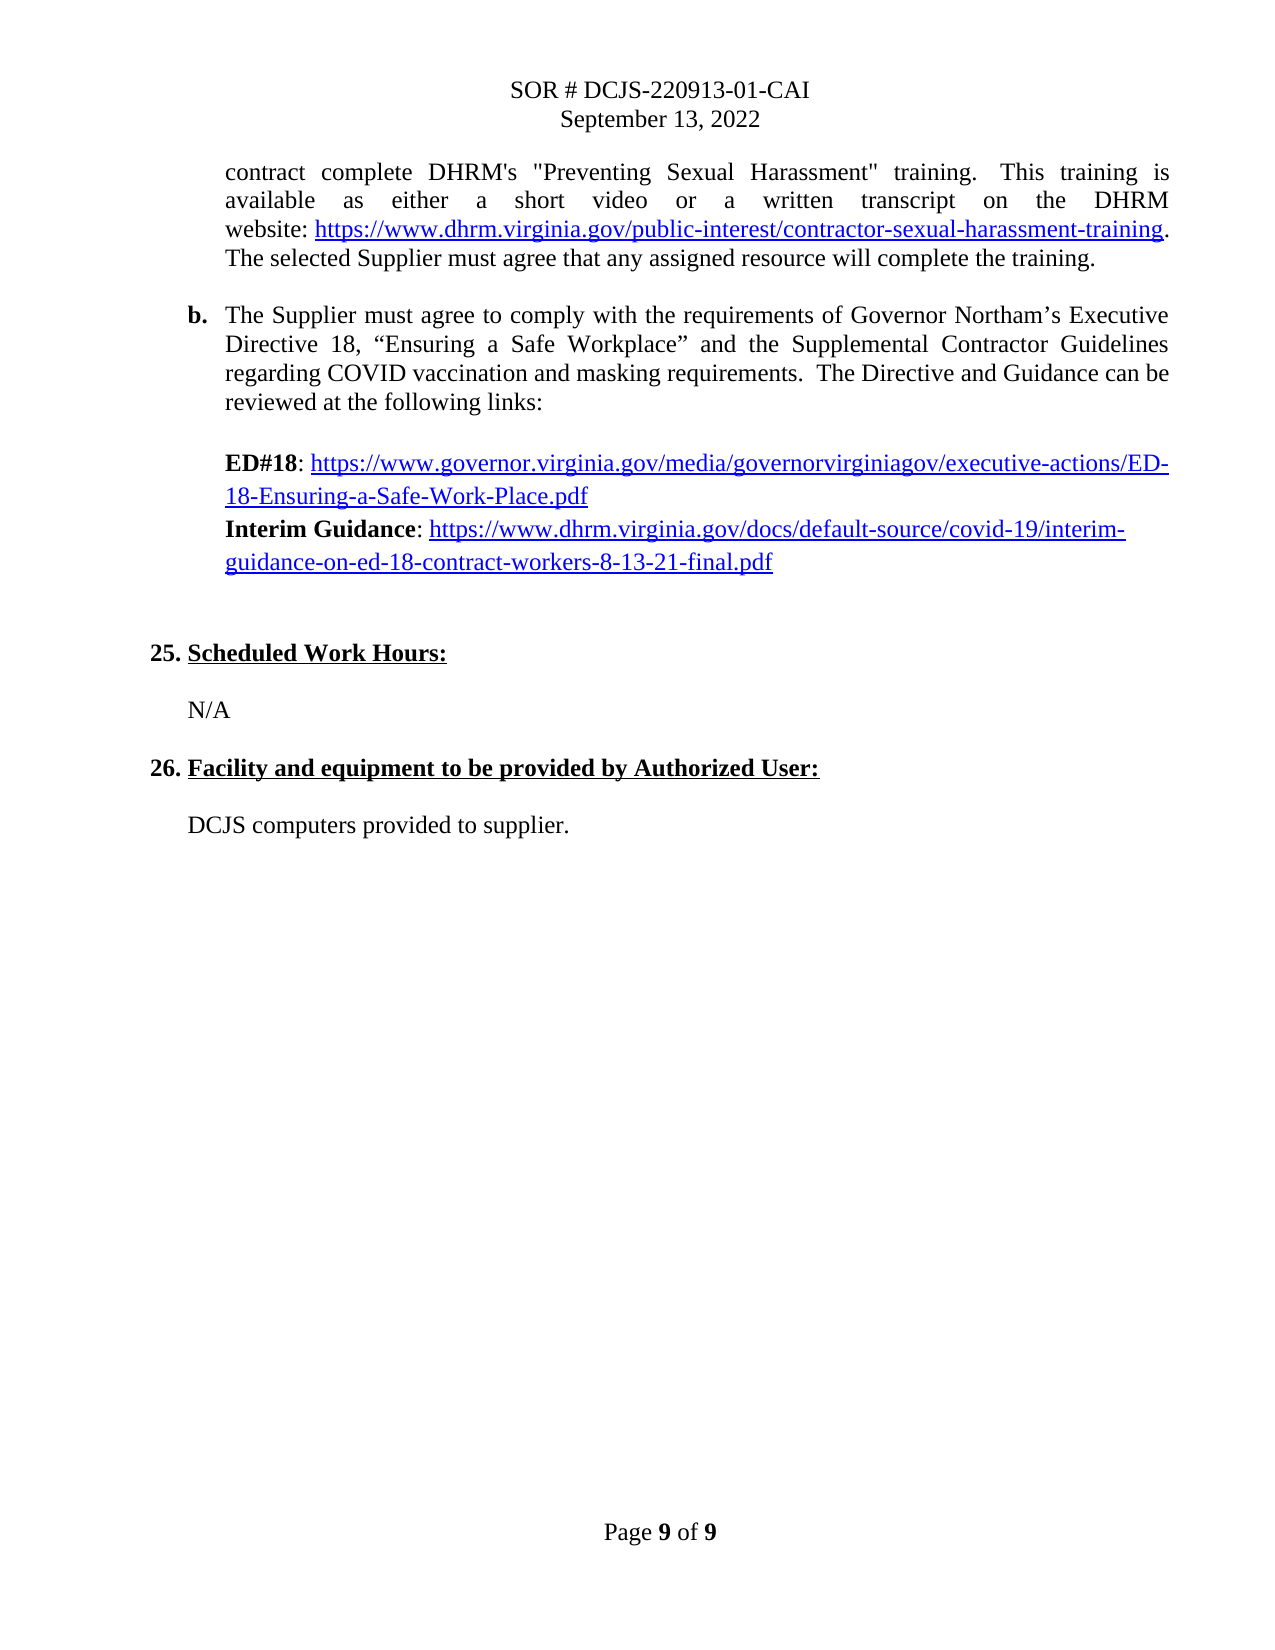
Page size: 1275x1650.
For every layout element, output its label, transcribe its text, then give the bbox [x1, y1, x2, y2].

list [187, 157, 1170, 272]
text ED#18: https://www.governor.virginia.gov/media/governorvirginiagov/executive-actions/ED-18-Ensuring-a-Safe-Work-Place.pdf [225, 448, 1170, 510]
list The Supplier must agree to comply with the requirements of Governor Northam’s Executive Directive 18, “Ensuring a Safe Workplace” and the Supplemental Contractor Guidelines regarding COVID vaccination and masking requirements. The Directive and Guidance can be reviewed at the following links: [187, 300, 1170, 415]
text DCJS computers provided to supplier. [187, 810, 1170, 839]
text Interim Guidance: https://www.dhrm.virginia.gov/docs/default-source/covid-19/interim-guidance-on-ed-18-contract-workers-8-13-21-final.pdf [225, 514, 1170, 576]
list Scheduled Work Hours: [150, 638, 1170, 667]
list Facility and equipment to be provided by Authorized User: [150, 753, 1170, 782]
text N/A [187, 695, 1170, 724]
